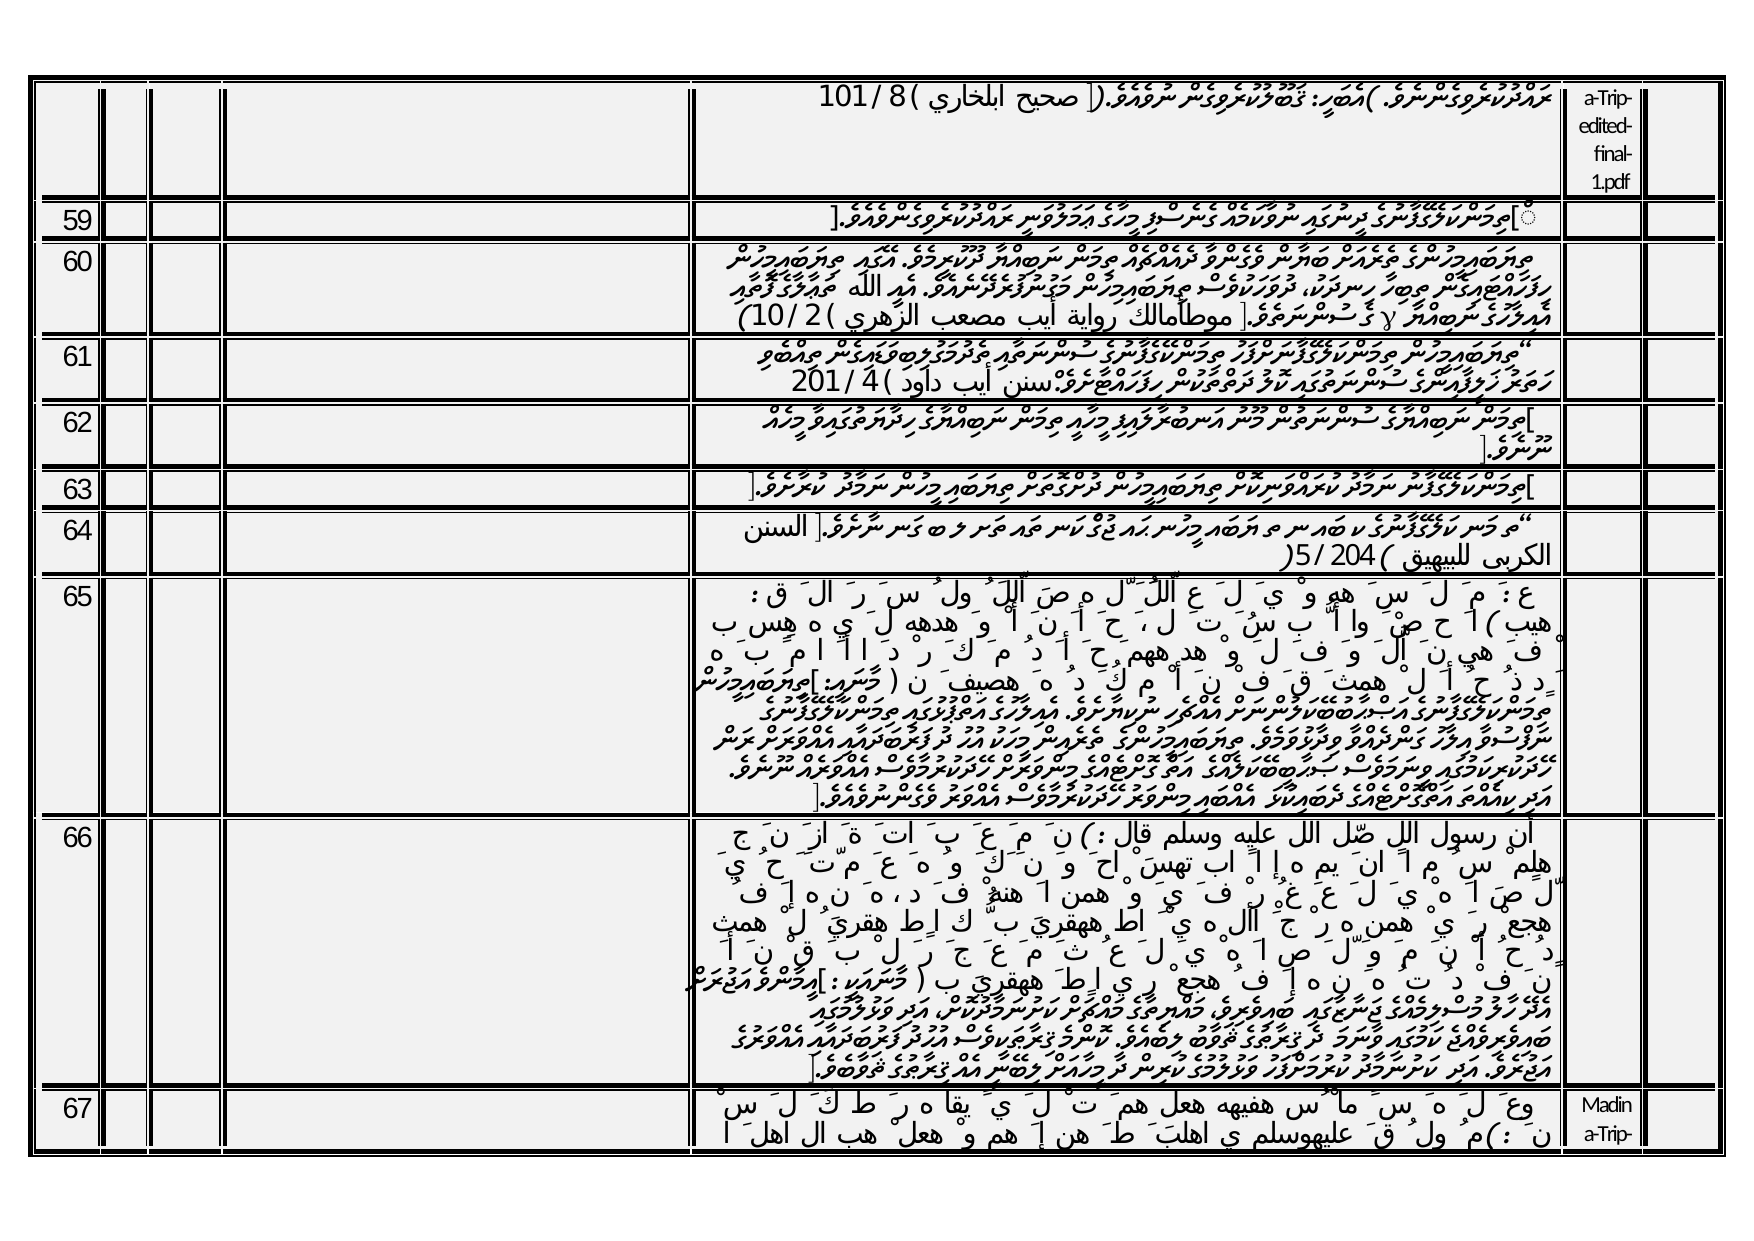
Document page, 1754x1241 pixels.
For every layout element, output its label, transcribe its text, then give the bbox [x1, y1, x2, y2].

table_cell [1644, 505, 1722, 571]
table_cell [150, 80, 223, 195]
table_cell [227, 513, 688, 571]
table_cell [33, 80, 102, 195]
table_cell ް]ތިމަންކަލޭގެފާނުގެ ދީނުގައި ނުވާކަމެއް ގެނެސްފި މީހާގެ ޢަމަލުވަނީ ރައްދުކުރެވިގެންވެއެވެ.[ [696, 203, 1560, 236]
table_cell [150, 1083, 223, 1149]
table_cell [1567, 513, 1640, 571]
table_cell [227, 472, 688, 505]
table_cell [227, 340, 688, 398]
table_cell [153, 244, 219, 332]
table_cell [1567, 203, 1640, 236]
table_cell [1567, 579, 1640, 812]
table_cell [153, 579, 219, 812]
table_cell [33, 813, 102, 1083]
table_cell [33, 571, 102, 812]
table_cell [1564, 1083, 1644, 1149]
table_cell [227, 406, 688, 464]
table_cell [153, 340, 219, 398]
table_cell [106, 513, 146, 571]
table_cell [1644, 332, 1722, 398]
table_cell [106, 203, 146, 236]
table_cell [1564, 80, 1644, 195]
table_cell [33, 236, 102, 332]
table_cell [1644, 464, 1722, 505]
table_cell [1644, 813, 1722, 1083]
table_cell [1644, 83, 1718, 195]
table_cell [106, 472, 146, 505]
table_cell [106, 406, 146, 464]
table_cell [33, 332, 102, 398]
table_cell [33, 505, 102, 571]
table_cell [33, 1083, 102, 1149]
table_cell [153, 472, 219, 505]
table_cell ]ތިމަންކަލޭގެފާނު ނަމާދު ކުރައްވަނިކޮށް ތިޔަބައިމީހުން ދުށްގޮތަށް ތިޔަބައި މީހުން ނަމާދު ކުރާށެވެ.[ [696, 472, 1560, 505]
table_cell [106, 820, 146, 1083]
table_cell ތިޔަބައިމީހުންގެ ތެރެއަށް ބަޔާން ވެގެންވާ ދެއެއްޗެއް ތިމަން ނަބިއްޔާ ދޫކުރީމެވެ. އޭގައި ތިޔަބައިމީހުން ހިފަހައްޓައިގެން ތިބިހާ ހިނދަކު، ދުވަހަކުވެސް ތިޔަބައިމިހުން މަގުނުފުރެދޭނެއެވެ. އެއީ الله ތަޢާލާގެ ފޮތާއި އެއިލާހުގެ ނަބިއްޔާ ގެ ސުންނަތެވެ.[ موطأمالك رواية أيب مصعب الزهري )2 /10) [696, 244, 1560, 332]
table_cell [692, 1083, 1563, 1149]
table_cell ]ތިމަން ނަބިއްޔާގެ ސުންނަތުން މޫނު އަނބުރާލައިފި މީހާއީ ތިމަން ނަބިއްޔާގެ ހިދާޔަތުގައިވާ މީހެއް ނޫނެވެ.[ [696, 406, 1560, 464]
table_cell [1644, 236, 1722, 332]
table_cell [227, 203, 688, 236]
table_cell [227, 820, 688, 1083]
table_cell [227, 244, 688, 332]
table_cell [153, 820, 219, 1083]
table_cell [153, 203, 219, 236]
table_cell [1567, 244, 1640, 332]
table_cell [102, 80, 149, 195]
table_cell [33, 195, 102, 236]
table_cell [1567, 406, 1640, 464]
table_cell [102, 1083, 149, 1149]
table_cell [1644, 195, 1722, 236]
table_cell [1567, 472, 1640, 505]
table_cell [153, 513, 219, 571]
table_cell [33, 398, 102, 464]
table_cell [106, 579, 146, 812]
table_cell [33, 464, 102, 505]
table_cell [153, 406, 219, 464]
table_cell أن رسول الل صّل الل عليه وسلم قال : ) ن َ م َ ع َ ب َ ات َ ة َ از َ ن َ ج هلٍم ْ س ُ م ا ً ان َ يم ه إ ا ً اب تهسَ ْ اح َ و َ ن َ َك َ و ُ ه َ ع َ م ّت َ َ ح ُ ي َ ّل صَ ا َ ه ْ ي َ ل َ ع َ غ ُ ر ْ ف َ ي َ و ْ همن ا َ هنه ْ ف َ د ، ه َ ن ه إ َ ف ُ هجع ْ ر َ ي ْ همن ه ر ْ ج َْ األ ه ي ْ َ اط ههقريَ ب ُُّ ك ا ٍط هقريَ ُ ل ْ همث ٍد ُ ح ُ أ ْ ن َ م َ و َ ّل َ ص ا َ ه ْ ي َ ل َ ع ُ ث َ م َ ع َ ج َ ر َ ل ْ ب َ ق ْ ن َ أ َ ن َ ف ْ د ُ ت ُ ه َ ن ه إ َ ف ُ هجع ْ ر ي ا ٍط َ ههقريَ ب ( މާނައަކީ : ]އީމާންވެ އަޖުރަށް އެދޭ ހާލު މުސްލިމެއްގެ ޖަނާޒާގައި ބައިވެރިވެ، މައްޔިތާގެ މައްޗަށް ކަށުނަމާދުކޮށް، އަދި ވަޅުލުމުގައި ބައިވެރިވެއްޖެ ކަމުގައި ވާނަމަ ދެ ޤިރާޠުގެ ޘަވާބު ލިބެއެވެ. ކޮންމެ ޤިރާޠަކީވެސް އުޙުދު ފަރުބަދައާއި އެއްވަރުގެ އަޖުރެވެ. އަދި ކަށުނަމާދު ކުރުމަށްފަހު ވަޅުލުމުގެ ކުރިން ދާ މީހާއަށް ލިބޭނީ އެއް ޤިރާޠުގެ ޘަވާބެވެ.[ [696, 820, 1560, 1083]
table_cell [106, 340, 146, 398]
table_cell [106, 244, 146, 332]
table_cell [223, 1083, 692, 1149]
table_cell [1644, 571, 1722, 812]
table_cell “ތ މަނ ކަލޭގެފާނުގެ ކ ބައ ނ ތ ޔަބައ މީހުނ ޙައ ޖުގެް ކަނ ތައ ތަށ ލ ބ ގަނ ނާށެވެ.[ السنن الكربى للبيهيق )204 /5( [696, 513, 1560, 571]
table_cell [692, 80, 1563, 195]
table_cell [1567, 820, 1640, 1083]
table_cell ع : َ م َ ل َ س َ هه و ْ ي َ ل َ ع اّللَُ َ ّل ه صَ اّللَ ُ ول ُ س َ ر َ ال َ ق : هيب ) ا َ ح صْ َ وا أ ُّ ب سُ َ ت َ ل ، َ ح َ أ َ ن َ أ ْ و َ هدهه ل َ ي ه هِس ب ْ ف َ هي ن َ اَّل َ و َ ف َ ل َ و ْ هد ههم َ ح َ أ َ د ُ م َ ك َ ر ْ د َ ا أ َ ا م ً ب َ ه َ ٍد ذ ُ ح ُ أ َ ل ْ همث َ ق َ ف ْ ن َ أ ْ م كُ َ د ُ ه َ هصيف َ ن ( މާނައީ: ]ތިޔަބައިމީހުން ތިމަންކަލޭގެފާނުގެ އަޞްޙާބުބޭކަލުންނަށް އެއްޗެހި ނުކިޔާށެވެ. އެއިލާހުގެ އަތްޕުޅުގައި ތިމަންކަލޭގެފާނުގެ ނަފްސުވާ އިލާހު ގަންދެއްވާ ވިދާޅުވަމެވެ. ތިޔަބައިމީހުންގެ ތެރެއިން މީހަކު އުޙު ދު ފަރުބަދައާއި އެއްވަރަށް ރަން ހޭދަކުރިކަމުގައި ވީނަމަވެސް ޞަޙާބީބޭކަލެއްގެ އަތް ގޮށްޓެއްގެ މިންވަރަށް ހޭދަކުރުމާވެސް އެއްވަރެއް ނޫނެވެ. އަދި ކިއެއްތަ އަތްގޮށްޓެއްގެ ދެބައިކުޅަ އެއްބައި މިންވަރު ހޭދަކުރުމާވެސް އެއްވަރު ވެގެންނުވެއެވެ.[ [696, 579, 1560, 812]
table_cell [1644, 1083, 1722, 1149]
table_cell [1644, 398, 1722, 464]
table_cell “ތިޔަބައިމީހުން ތިމަންކަލޭގެފާނަށްފަހު ތިމަންކޭގެފާނުގެ ސުންނަތާއި ތެދުމަގުލިބިވަޑައިގެން ތިއްބެވި ހަތަރު ޚަލީފާއިންގެ ސުންނަތުގައި ކޮލު ދަތްތަކުން ހިފަހައްޓާށެވެ.[ްسنن أيب داود )4 /201 [696, 340, 1560, 398]
table_cell rep [223, 80, 692, 195]
table_cell [1567, 340, 1640, 398]
table_cell [227, 579, 688, 812]
